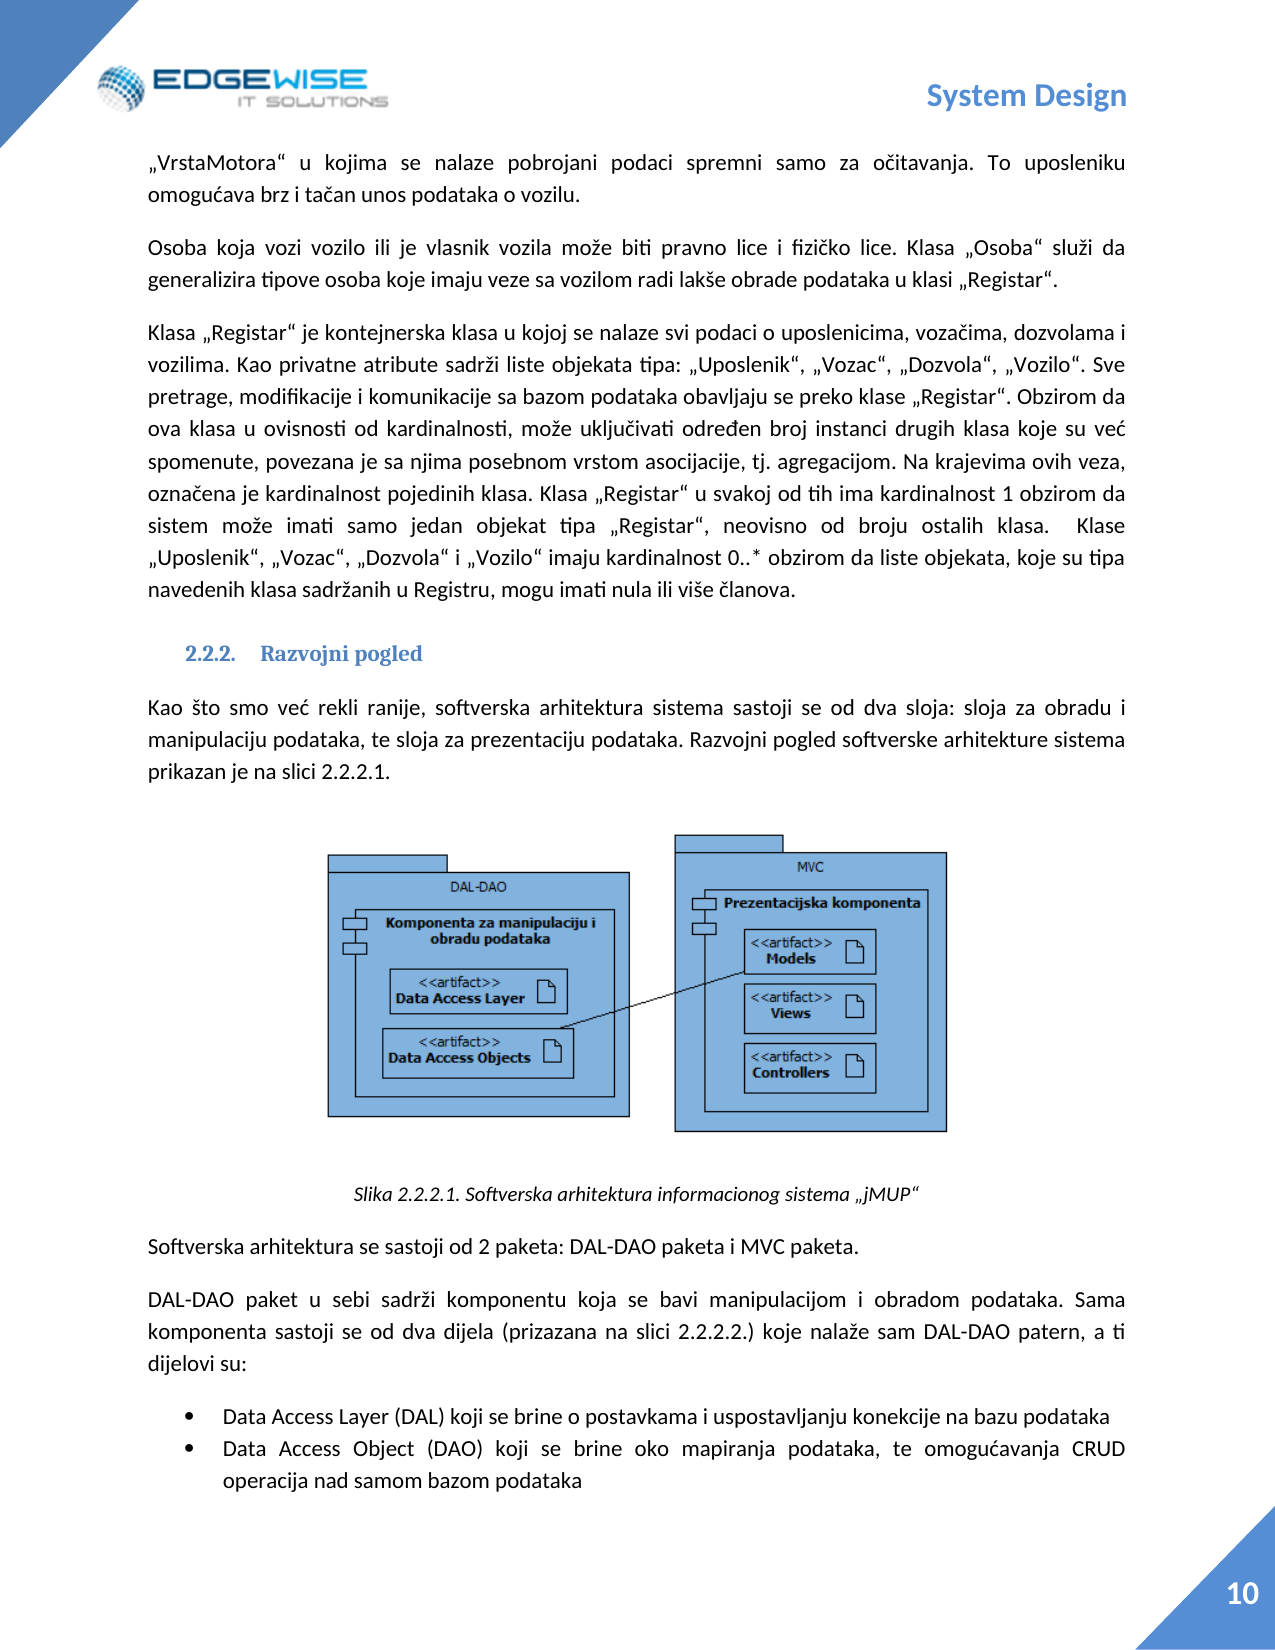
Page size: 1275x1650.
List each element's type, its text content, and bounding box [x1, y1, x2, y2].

picture [90, 37, 397, 140]
text Klasa „Registar“ je kontejnerska klasa u kojoj se nalaze svi podaci o uposlenicima, vozačima, dozvolama i vozilima. Kao privatne atribute sadrži liste objekata tipa: „Uposlenik“, „Vozac“, „Dozvola“, „Vozilo“. Sve pretrage, modifikacije i komunikacije sa bazom podataka obavljaju se preko klase „Registar“. Obzirom da ova klasa u ovisnosti od kardinalnosti, može uključivati određen broj instanci drugih klasa koje su već spomenute, povezana je sa njima posebnom vrstom asocijacije, tj. agregacijom. Na krajevima ovih veza, označena je kardinalnost pojedinih klasa. Klasa „Registar“ u svakoj od tih ima kardinalnost 1 obzirom da sistem može imati samo jedan objekat tipa „Registar“, neovisno od broju ostalih klasa. Klase „Uposlenik“, „Vozac“, „Dozvola“ i „Vozilo“ imaju kardinalnost 0..* obzirom da liste objekata, koje su tipa navedenih klasa sadržanih u Registru, mogu imati nula ili više članova. [148, 318, 1127, 603]
table_header [148, 810, 1127, 1182]
list Data Access Layer (DAL) koji se brine o postavkama i uspostavljanju konekcije na bazu podataka [185, 1402, 1127, 1430]
text DAL-DAO paket u sebi sadrži komponentu koja se bavi manipulacijom i obradom podataka. Sama komponenta sastoji se od dva dijela (prizazana na slici 2.2.2.2.) koje nalaže sam DAL-DAO patern, a ti dijelovi su: [148, 1285, 1127, 1377]
subtitle Razvojni pogled [185, 641, 1127, 667]
text Kao što smo već rekli ranije, softverska arhitektura sistema sastoji se od dva sloja: sloja za obradu i manipulaciju podataka, te sloja za prezentaciju podataka. Razvojni pogled softverske arhitekture sistema prikazan je na slici 2.2.2.1. [148, 693, 1127, 785]
picture [303, 810, 972, 1157]
text Softverska arhitektura se sastoji od 2 paketa: DAL-DAO paketa i MVC paketa. [148, 1232, 1127, 1260]
table_cell Slika 2.2.2.1. Softverska arhitektura informacionog sistema „jMUP“ [148, 1182, 1127, 1232]
text Osoba koja vozi vozilo ili je vlasnik vozila može biti pravno lice i fizičko lice. Klasa „Osoba“ služi da generalizira tipove osoba koje imaju veze sa vozilom radi lakše obrade podataka u klasi „Registar“. [148, 233, 1127, 293]
list Data Access Object (DAO) koji se brine oko mapiranja podataka, te omogućavanja CRUD operacija nad samom bazom podataka [185, 1434, 1127, 1494]
